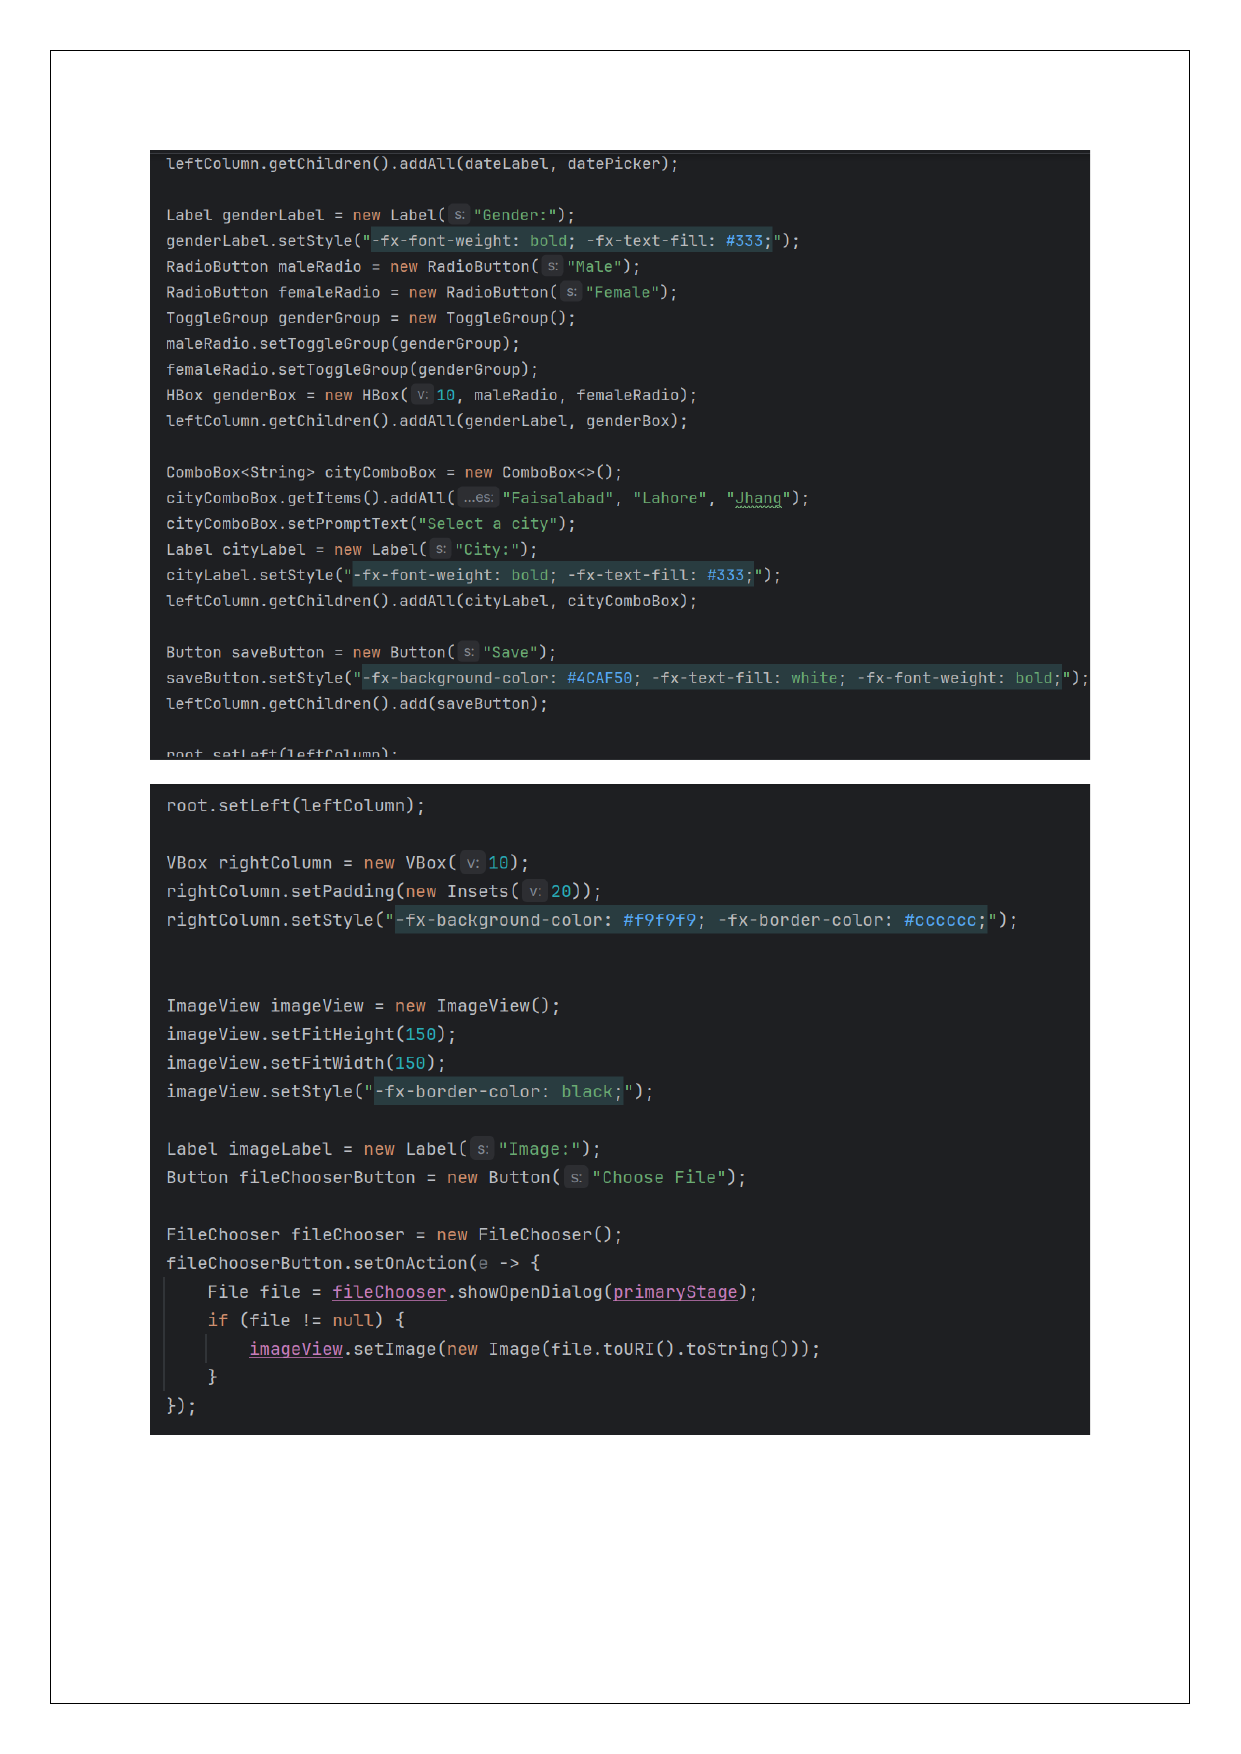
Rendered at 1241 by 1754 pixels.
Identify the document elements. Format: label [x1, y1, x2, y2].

picture [150, 784, 1091, 1435]
picture [150, 150, 1091, 760]
